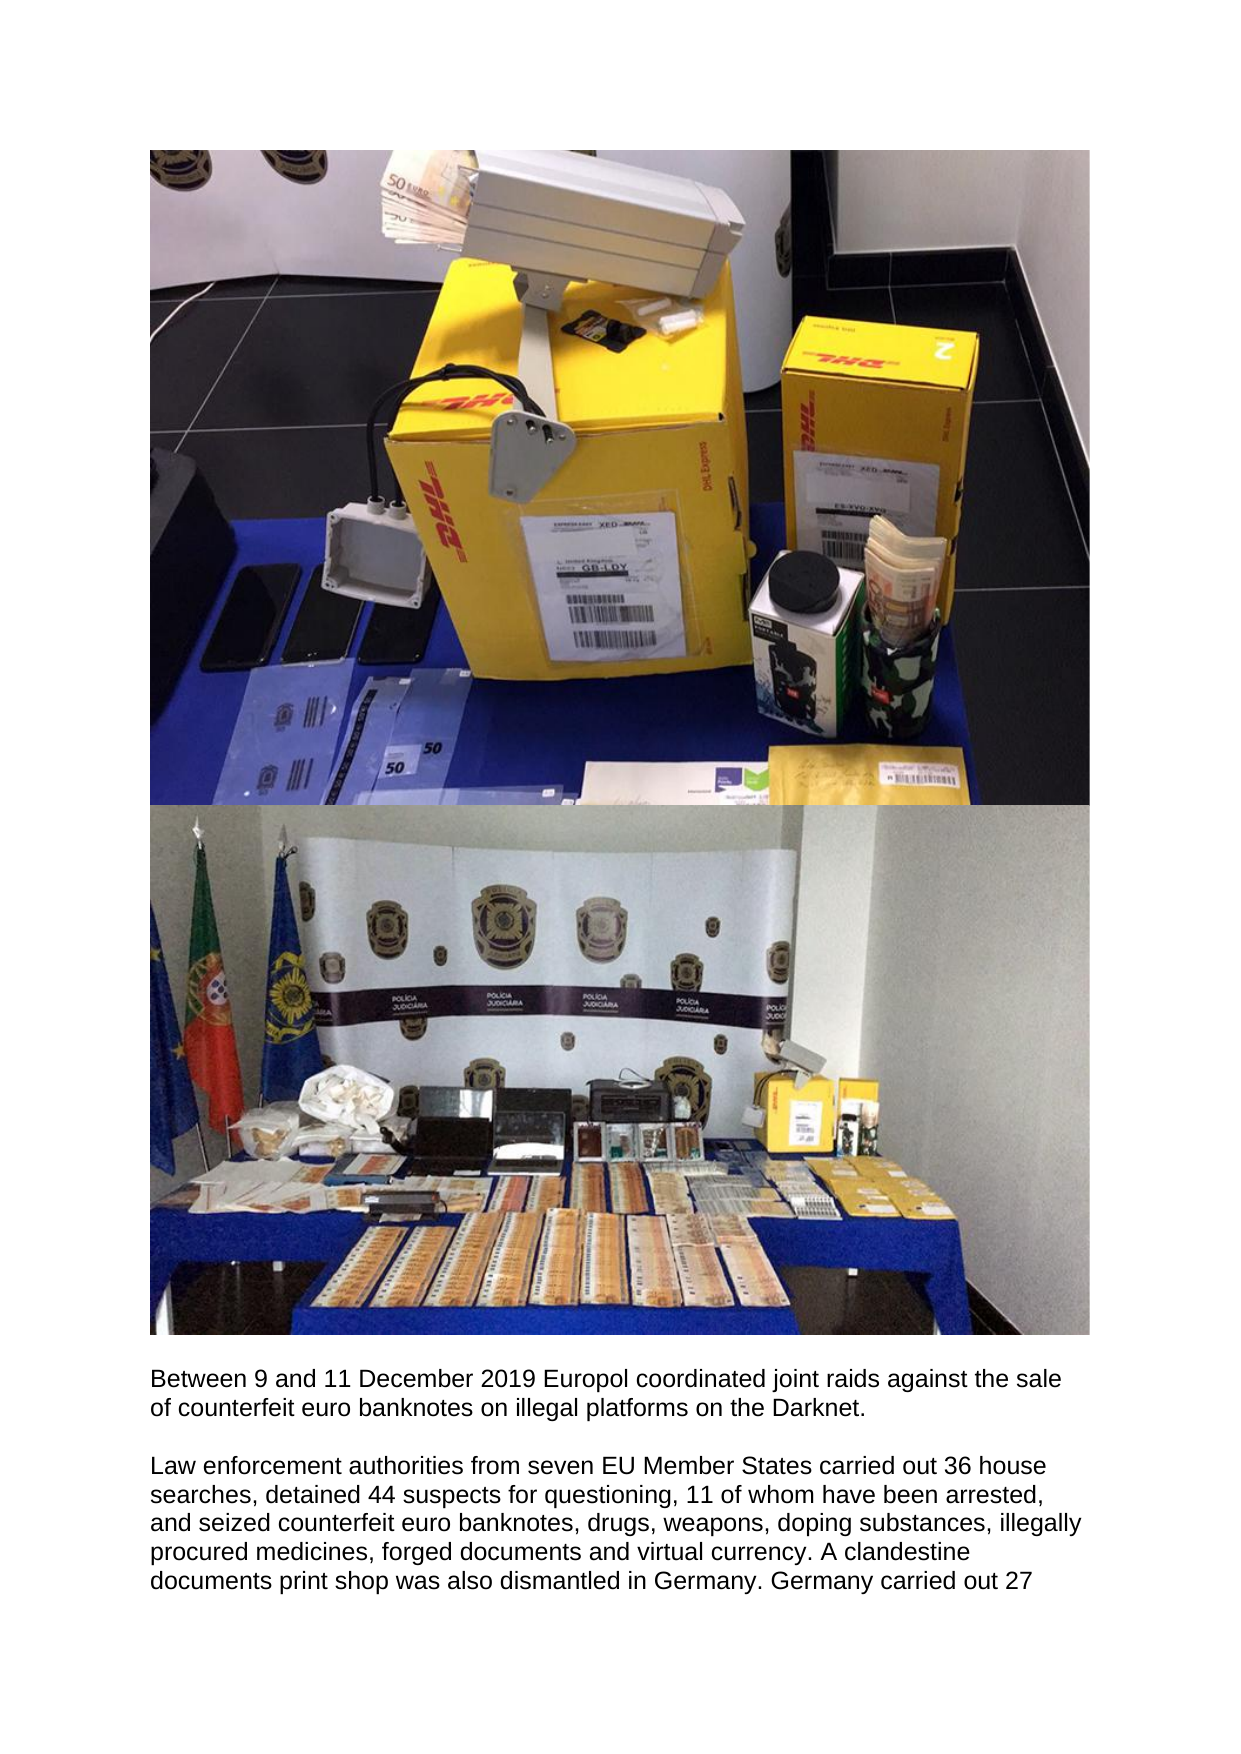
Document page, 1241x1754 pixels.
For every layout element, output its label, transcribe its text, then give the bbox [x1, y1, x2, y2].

text Between 9 and 11 December 2019 Europol coordinated joint raids against the sale of counterfeit euro banknotes on illegal platforms on the Darknet. [150, 1364, 1090, 1422]
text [150, 1451, 1090, 1594]
picture [150, 150, 1090, 1335]
